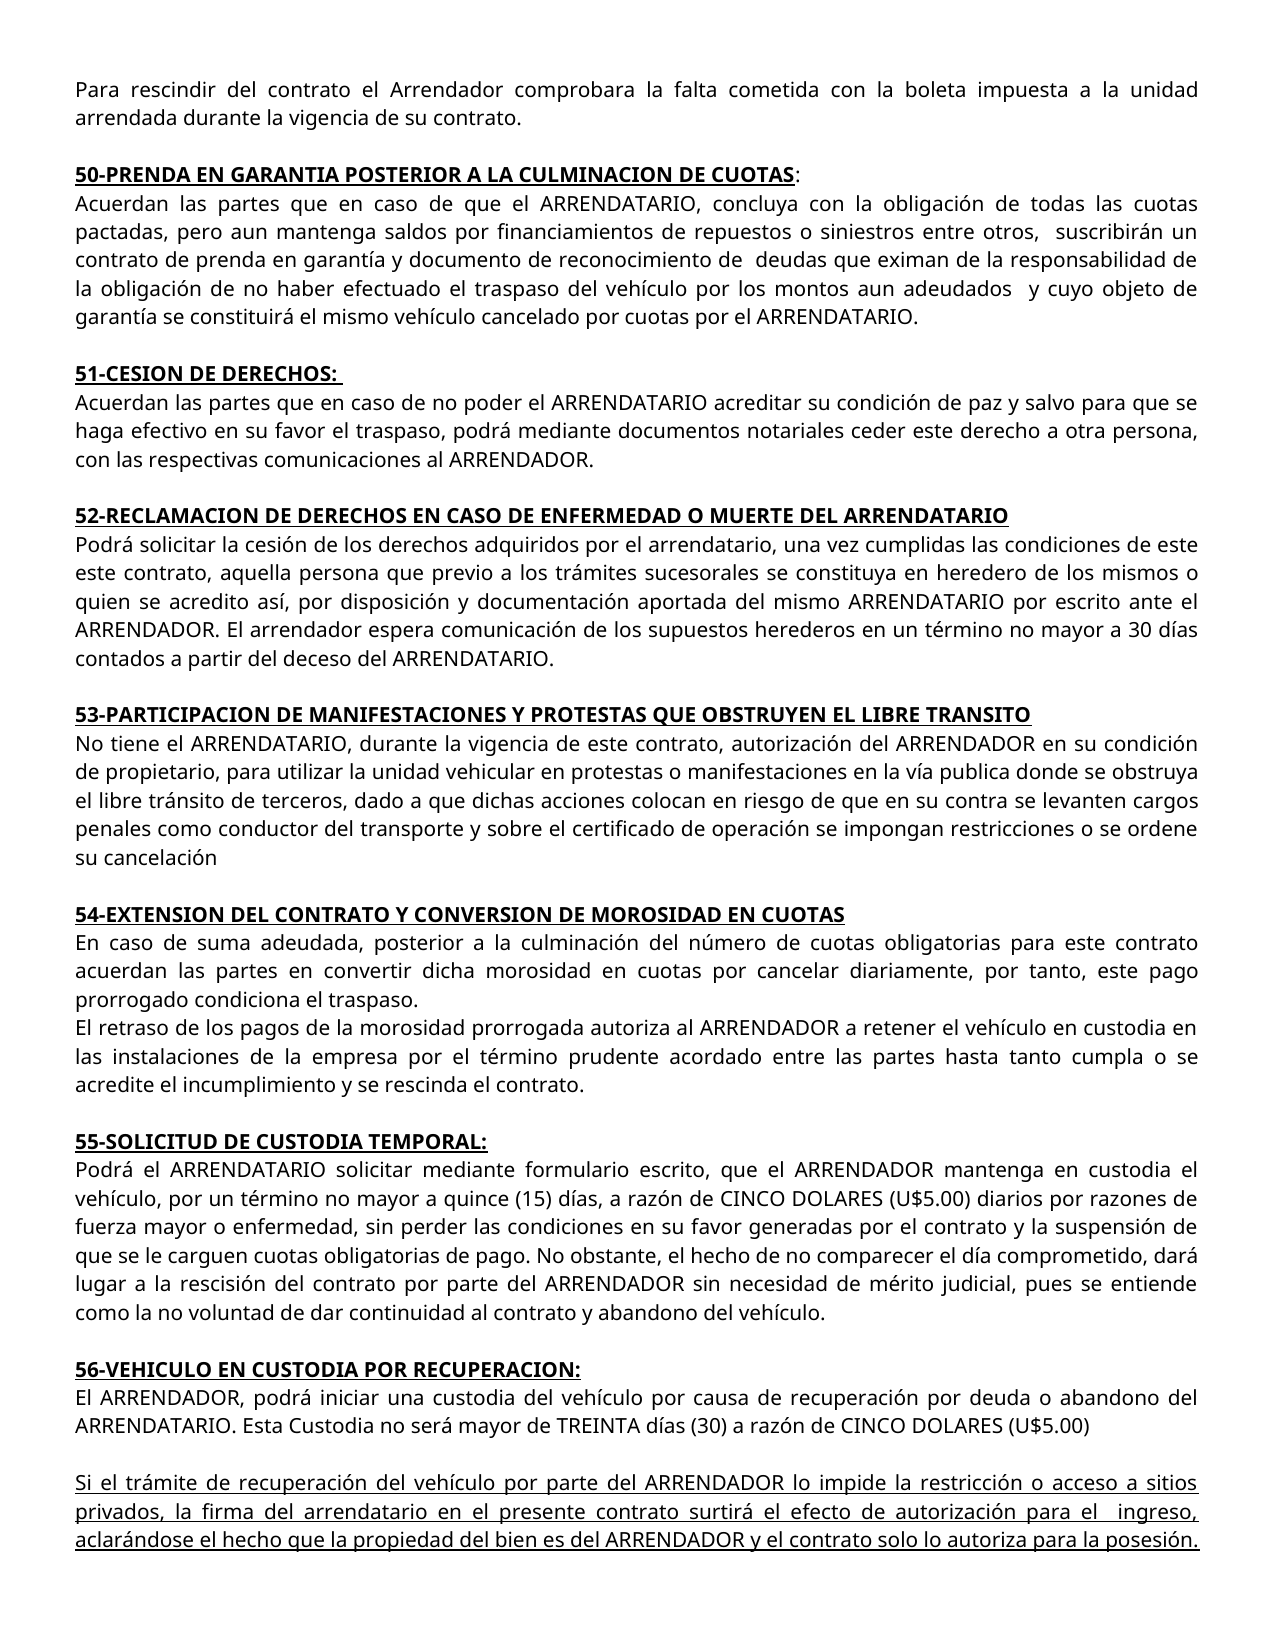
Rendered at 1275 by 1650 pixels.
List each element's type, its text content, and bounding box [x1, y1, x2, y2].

text El retraso de los pagos de la morosidad prorrogada autoriza al ARRENDADOR a retener el vehículo en custodia en las instalaciones de la empresa por el término prudente acordado entre las partes hasta tanto cumpla o se acredite el incumplimiento y se rescinda el contrato. [75, 1013, 1200, 1099]
text Para rescindir del contrato el Arrendador comprobara la falta cometida con la boleta impuesta a la unidad arrendada durante la vigencia de su contrato. [75, 75, 1200, 132]
text Acuerdan las partes que en caso de que el ARRENDATARIO, concluya con la obligación de todas las cuotas pactadas, pero aun mantenga saldos por financiamientos de repuestos o siniestros entre otros, suscribirán un contrato de prenda en garantía y documento de reconocimiento de deudas que eximan de la responsabilidad de la obligación de no haber efectuado el traspaso del vehículo por los montos aun adeudados y cuyo objeto de garantía se constituirá el mismo vehículo cancelado por cuotas por el ARRENDATARIO. [75, 189, 1200, 331]
text 53-PARTICIPACION DE MANIFESTACIONES Y PROTESTAS QUE OBSTRUYEN EL LIBRE TRANSITO [75, 701, 1200, 729]
text 52-RECLAMACION DE DERECHOS EN CASO DE ENFERMEDAD O MUERTE DEL ARRENDATARIO [75, 502, 1200, 530]
text 51-CESION DE DERECHOS: [75, 359, 1200, 388]
text Podrá el ARRENDATARIO solicitar mediante formulario escrito, que el ARRENDADOR mantenga en custodia el vehículo, por un término no mayor a quince (15) días, a razón de CINCO DOLARES (U$5.00) diarios por razones de fuerza mayor o enfermedad, sin perder las condiciones en su favor generadas por el contrato y la suspensión de que se le carguen cuotas obligatorias de pago. No obstante, el hecho de no comparecer el día comprometido, dará lugar a la rescisión del contrato por parte del ARRENDADOR sin necesidad de mérito judicial, pues se entiende como la no voluntad de dar continuidad al contrato y abandono del vehículo. [75, 1156, 1200, 1326]
text En caso de suma adeudada, posterior a la culminación del número de cuotas obligatorias para este contrato acuerdan las partes en convertir dicha morosidad en cuotas por cancelar diariamente, por tanto, este pago prorrogado condiciona el traspaso. [75, 928, 1200, 1013]
text 54-EXTENSION DEL CONTRATO Y CONVERSION DE MOROSIDAD EN CUOTAS [75, 900, 1200, 928]
text Acuerdan las partes que en caso de no poder el ARRENDATARIO acreditar su condición de paz y salvo para que se haga efectivo en su favor el traspaso, podrá mediante documentos notariales ceder este derecho a otra persona, con las respectivas comunicaciones al ARRENDADOR. [75, 388, 1200, 473]
text Si el trámite de recuperación del vehículo por parte del ARRENDADOR lo impide la restricción o acceso a sitios privados, la firma del arrendatario en el presente contrato surtirá el efecto de autorización para el ingreso, aclarándose el hecho que la propiedad del bien es del ARRENDADOR y el contrato solo lo autoriza para la posesión. [75, 1468, 1200, 1549]
text 55-SOLICITUD DE CUSTODIA TEMPORAL: [75, 1127, 1200, 1156]
text 50-PRENDA EN GARANTIA POSTERIOR A LA CULMINACION DE CUOTAS: [75, 160, 1200, 189]
text Podrá solicitar la cesión de los derechos adquiridos por el arrendatario, una vez cumplidas las condiciones de este este contrato, aquella persona que previo a los trámites sucesorales se constituya en heredero de los mismos o quien se acredito así, por disposición y documentación aportada del mismo ARRENDATARIO por escrito ante el ARRENDADOR. El arrendador espera comunicación de los supuestos herederos en un término no mayor a 30 días contados a partir del deceso del ARRENDATARIO. [75, 530, 1200, 672]
text No tiene el ARRENDATARIO, durante la vigencia de este contrato, autorización del ARRENDADOR en su condición de propietario, para utilizar la unidad vehicular en protestas o manifestaciones en la vía publica donde se obstruya el libre tránsito de terceros, dado a que dichas acciones colocan en riesgo de que en su contra se levanten cargos penales como conductor del transporte y sobre el certificado de operación se impongan restricciones o se ordene su cancelación [75, 729, 1200, 871]
text 56-VEHICULO EN CUSTODIA POR RECUPERACION: [75, 1355, 1200, 1383]
text El ARRENDADOR, podrá iniciar una custodia del vehículo por causa de recuperación por deuda o abandono del ARRENDATARIO. Esta Custodia no será mayor de TREINTA días (30) a razón de CINCO DOLARES (U$5.00) [75, 1383, 1200, 1440]
